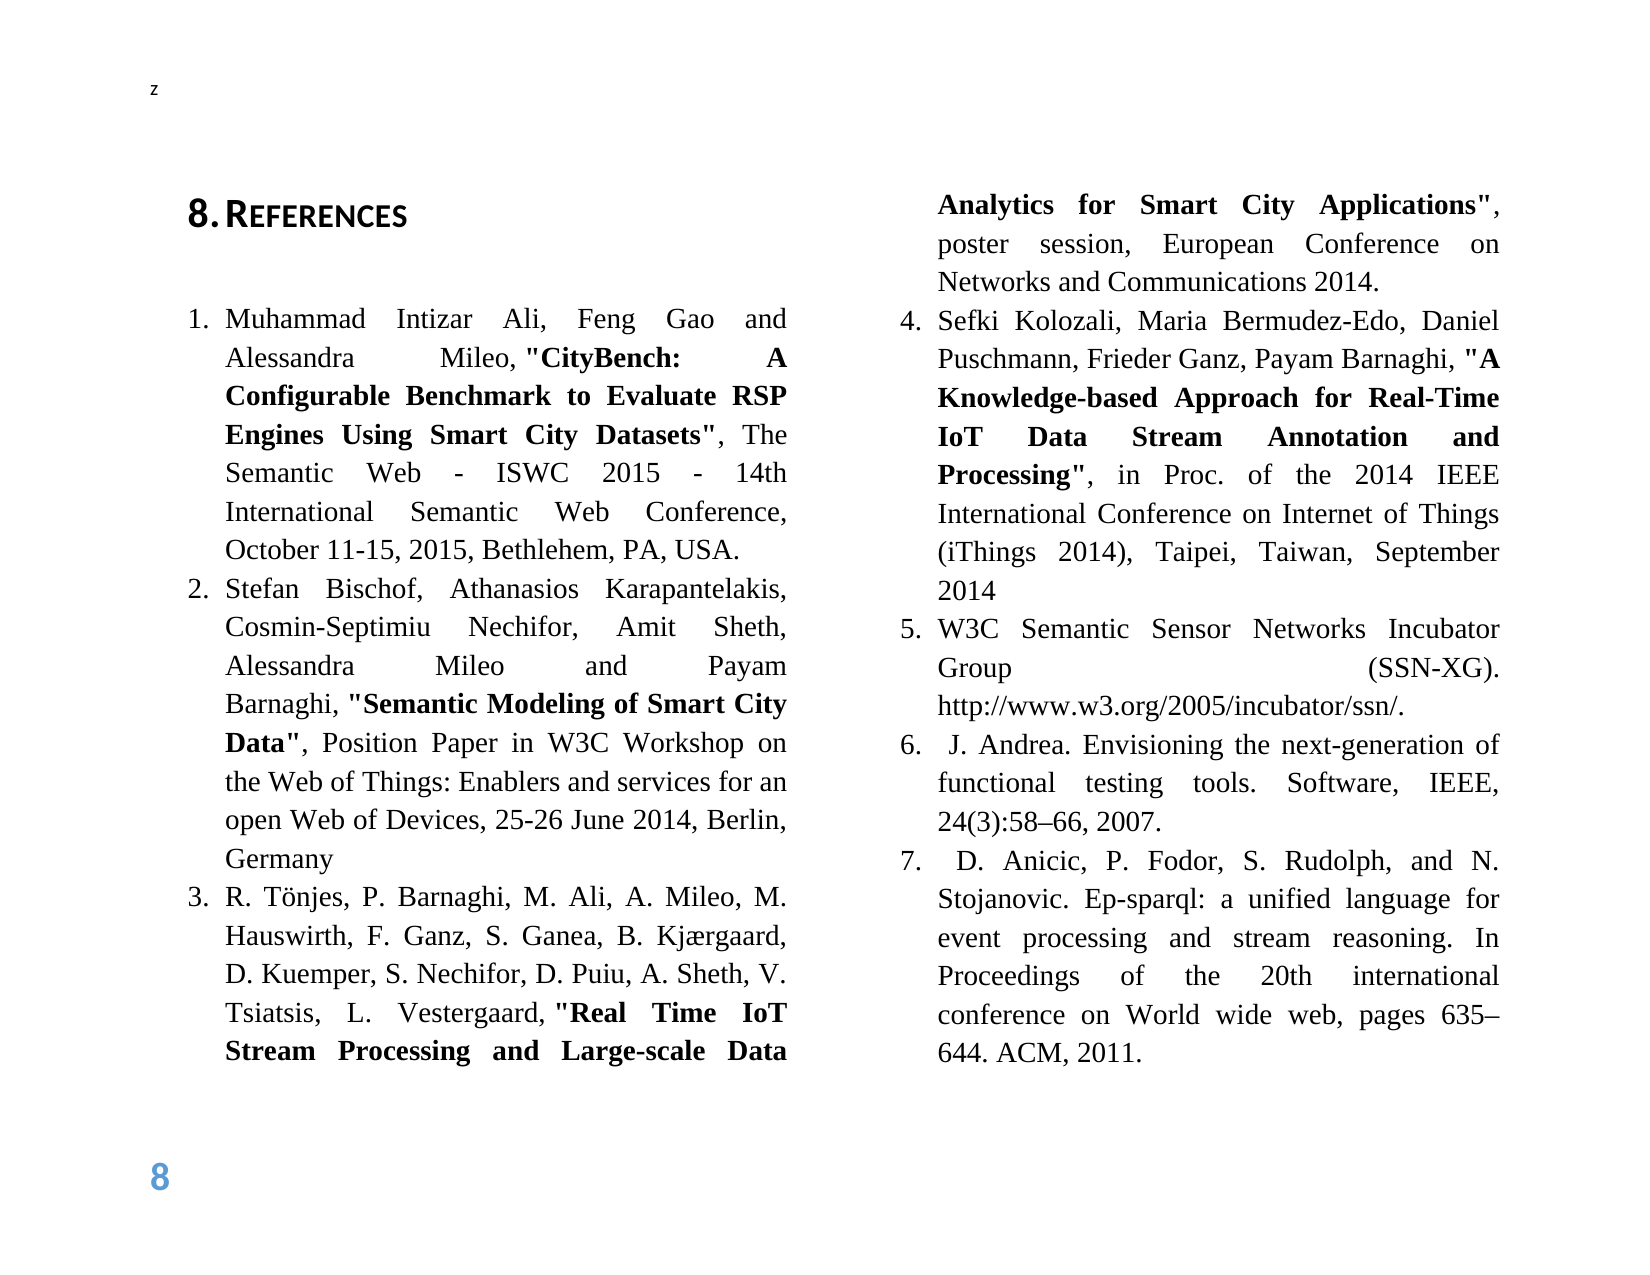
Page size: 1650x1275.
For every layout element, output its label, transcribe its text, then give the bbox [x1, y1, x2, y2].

list Muhammad Intizar Ali, Feng Gao and Alessandra Mileo, "CityBench: A Configurable Benchmark to Evaluate RSP Engines Using Smart City Datasets", The Semantic Web - ISWC 2015 - 14th International Semantic Web Conference, October 11-15, 2015, Bethlehem, PA, USA. [187, 301, 787, 566]
list D. Anicic, P. Fodor, S. Rudolph, and N. Stojanovic. Ep-sparql: a unified language for event processing and stream reasoning. In Proceedings of the 20th international conference on World wide web, pages 635–644. ACM, 2011. [900, 843, 1500, 1069]
list Stefan Bischof, Athanasios Karapantelakis, Cosmin-Septimiu Nechifor, Amit Sheth, Alessandra Mileo and Payam Barnaghi, "Semantic Modeling of Smart City Data", Position Paper in W3C Workshop on the Web of Things: Enablers and services for an open Web of Devices, 25-26 June 2014, Berlin, Germany [187, 571, 787, 874]
list W3C Semantic Sensor Networks Incubator Group (SSN-XG). http://www.w3.org/2005/incubator/ssn/. [900, 611, 1500, 722]
list References [187, 187, 787, 238]
list R. Tönjes, P. Barnaghi, M. Ali, A. Mileo, M. Hauswirth, F. Ganz, S. Ganea, B. Kjærgaard, D. Kuemper, S. Nechifor, D. Puiu, A. Sheth, V. Tsiatsis, L. Vestergaard, "Real Time IoT Stream Processing and Large-scale Data Analytics for Smart City Applications", poster session, European Conference on Networks and Communications 2014. [900, 187, 1500, 298]
list J. Andrea. Envisioning the next-generation of functional testing tools. Software, IEEE, 24(3):58–66, 2007. [900, 727, 1500, 838]
list Sefki Kolozali, Maria Bermudez-Edo, Daniel Puschmann, Frieder Ganz, Payam Barnaghi, "A Knowledge-based Approach for Real-Time IoT Data Stream Annotation and Processing", in Proc. of the 2014 IEEE International Conference on Internet of Things (iThings 2014), Taipei, Taiwan, September 2014 [900, 303, 1500, 606]
list R. Tönjes, P. Barnaghi, M. Ali, A. Mileo, M. Hauswirth, F. Ganz, S. Ganea, B. Kjærgaard, D. Kuemper, S. Nechifor, D. Puiu, A. Sheth, V. Tsiatsis, L. Vestergaard, "Real Time IoT Stream Processing and Large-scale Data Analytics for Smart City Applications", poster session, European Conference on Networks and Communications 2014. [187, 879, 787, 1067]
